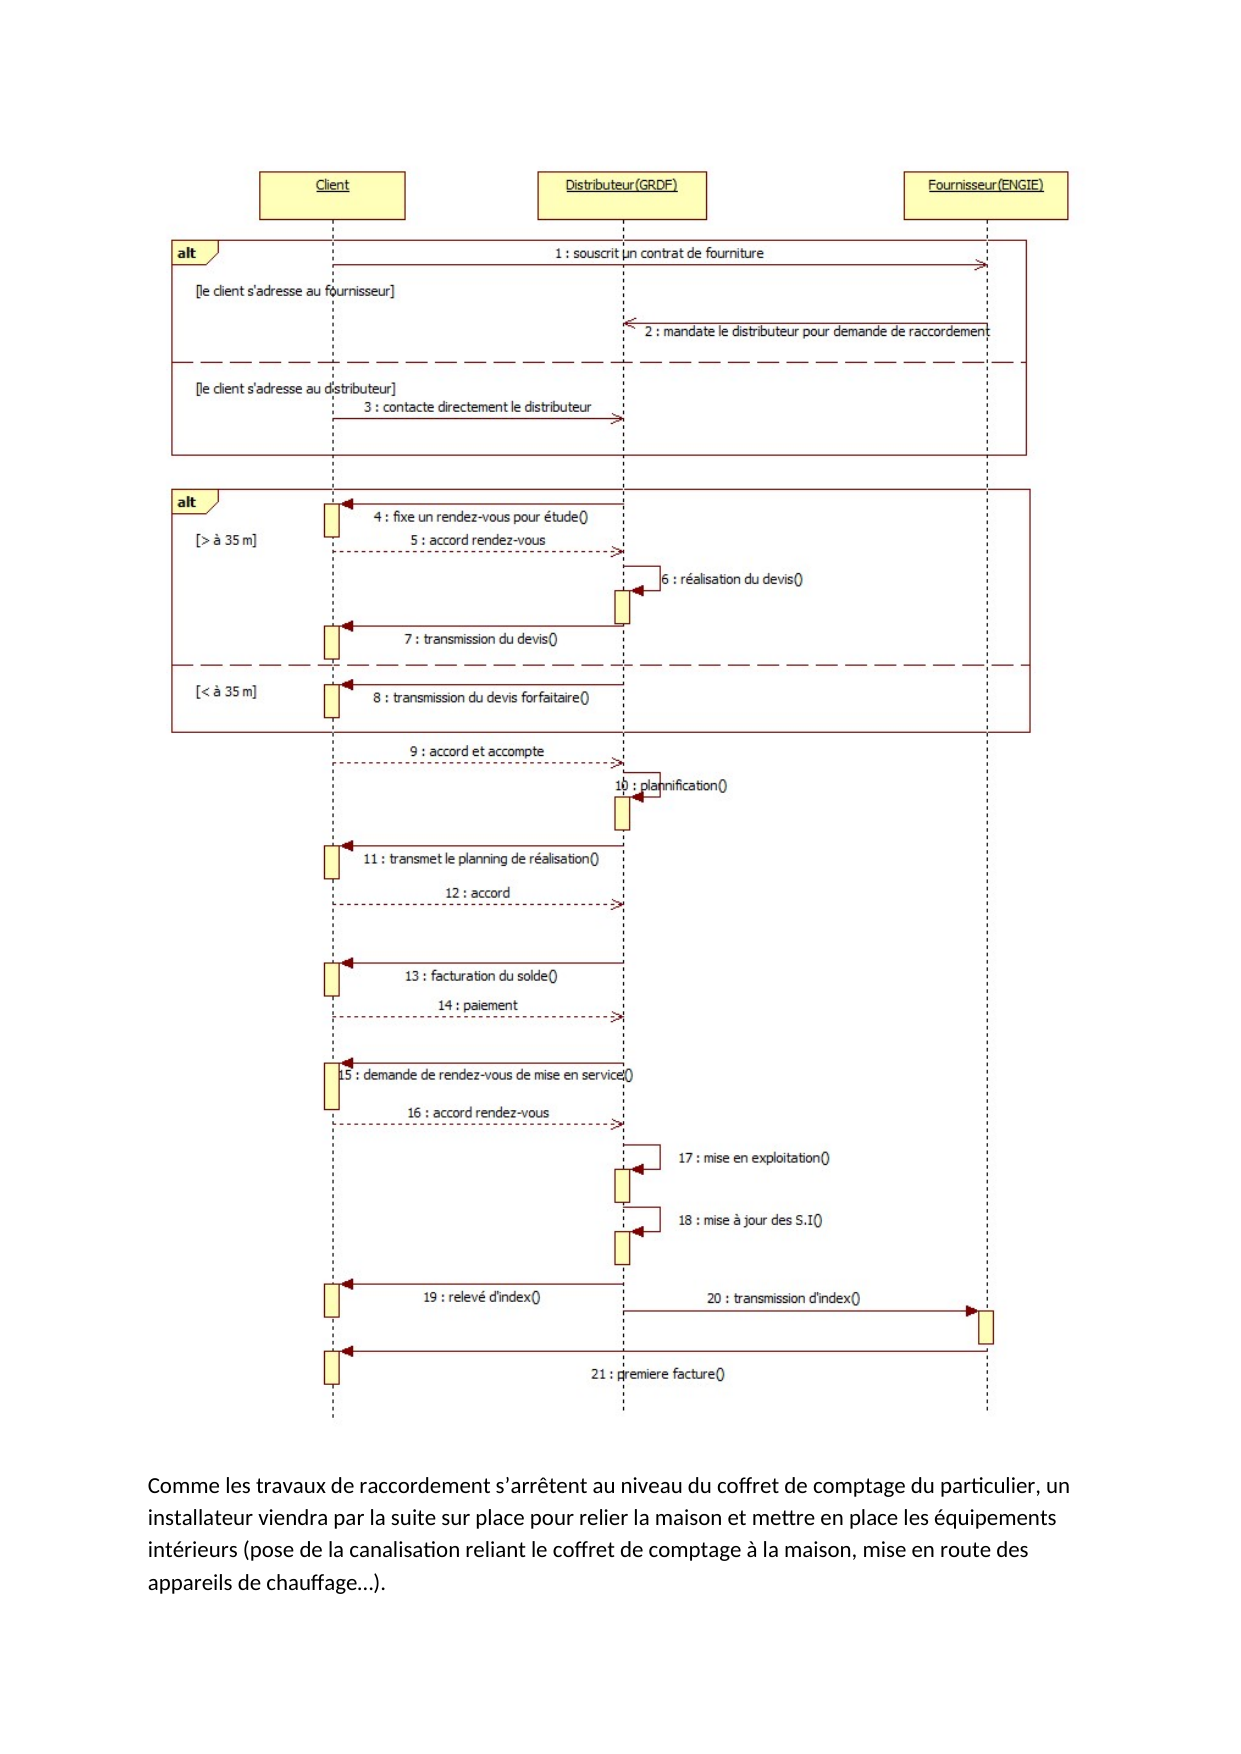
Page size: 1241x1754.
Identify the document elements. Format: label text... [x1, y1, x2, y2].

picture [147, 147, 1093, 1446]
text Comme les travaux de raccordement s’arrêtent au niveau du coffret de comptage du particulier, un installateur viendra par la suite sur place pour relier la maison et mettre en place les équipements intérieurs (pose de la canalisation reliant le coffret de comptage à la maison, mise en route des appareils de chauffage…). [148, 1471, 1093, 1596]
